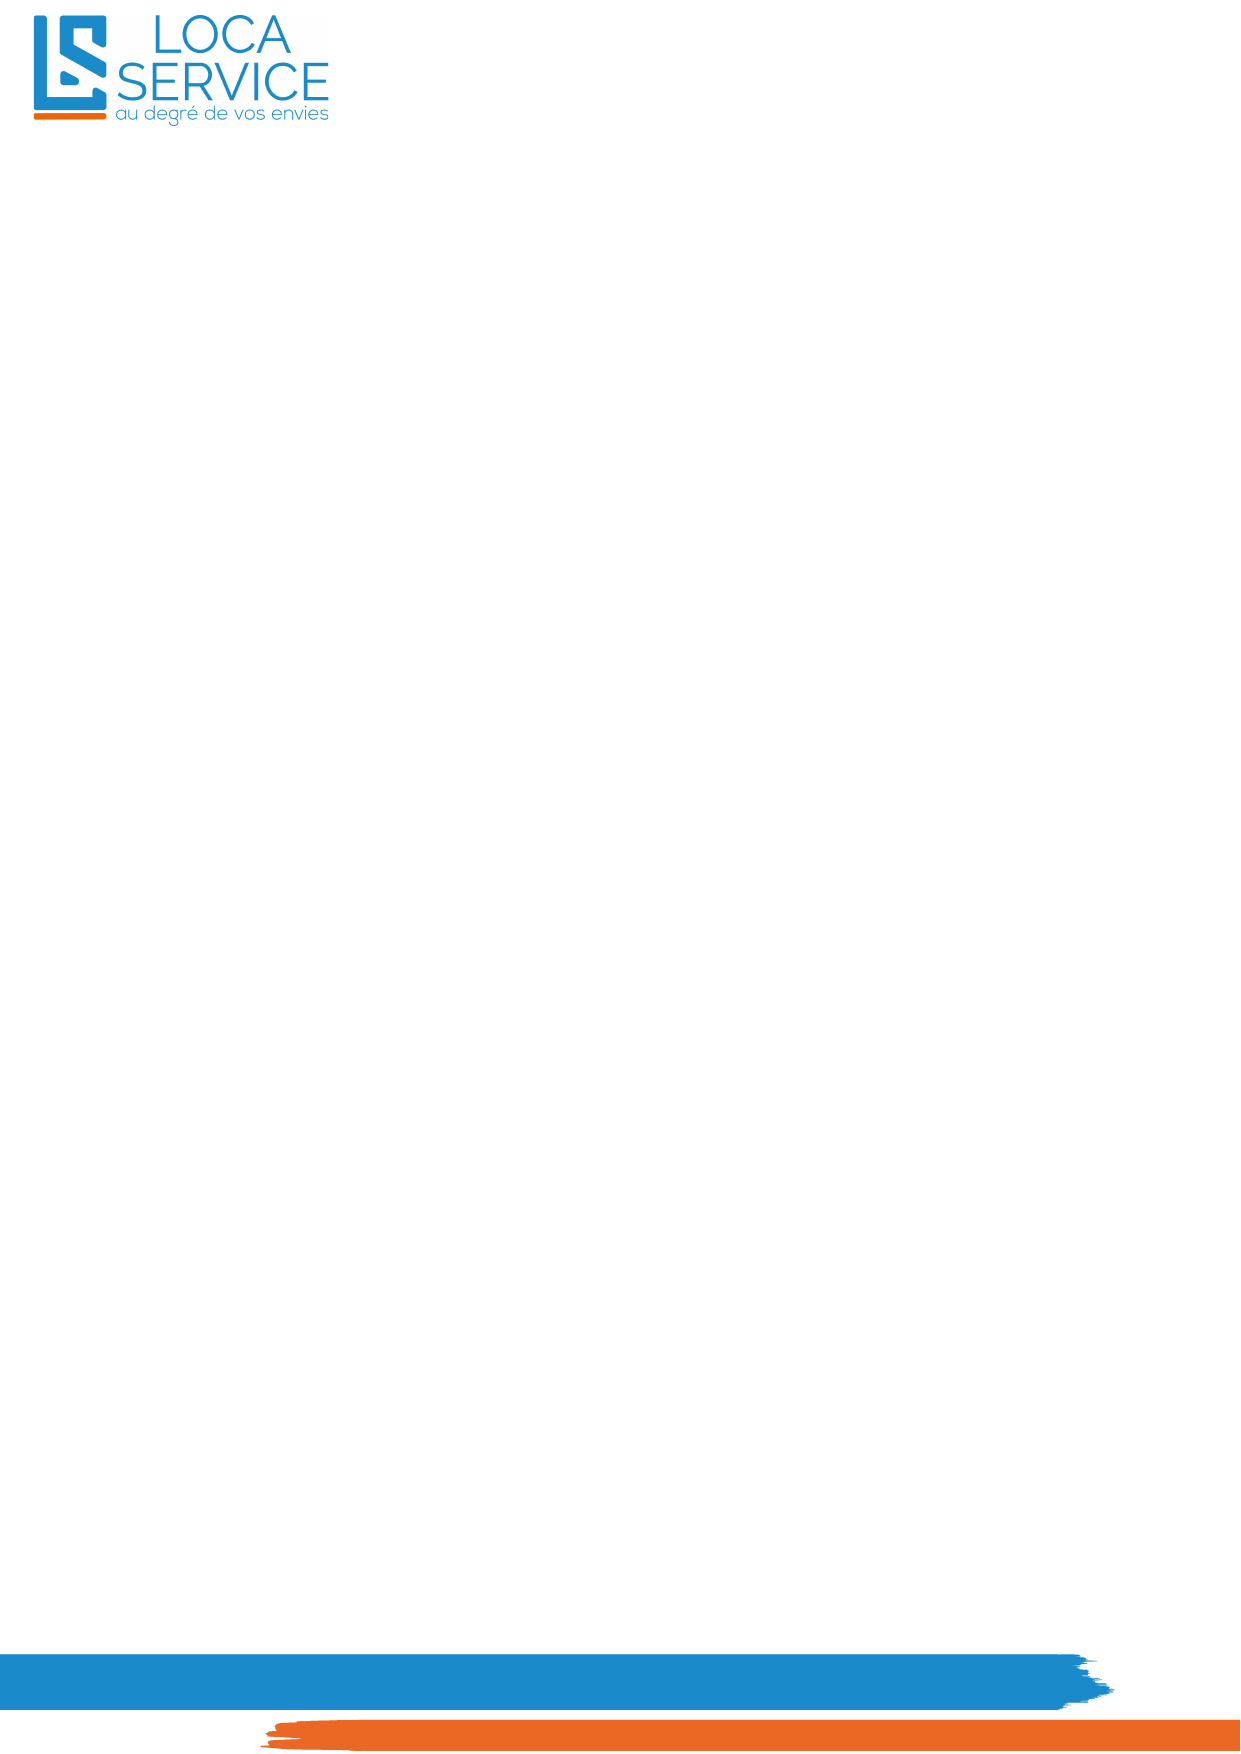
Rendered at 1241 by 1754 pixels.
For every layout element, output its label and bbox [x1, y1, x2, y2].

picture [0, 1649, 1241, 1753]
picture [33, 15, 329, 126]
